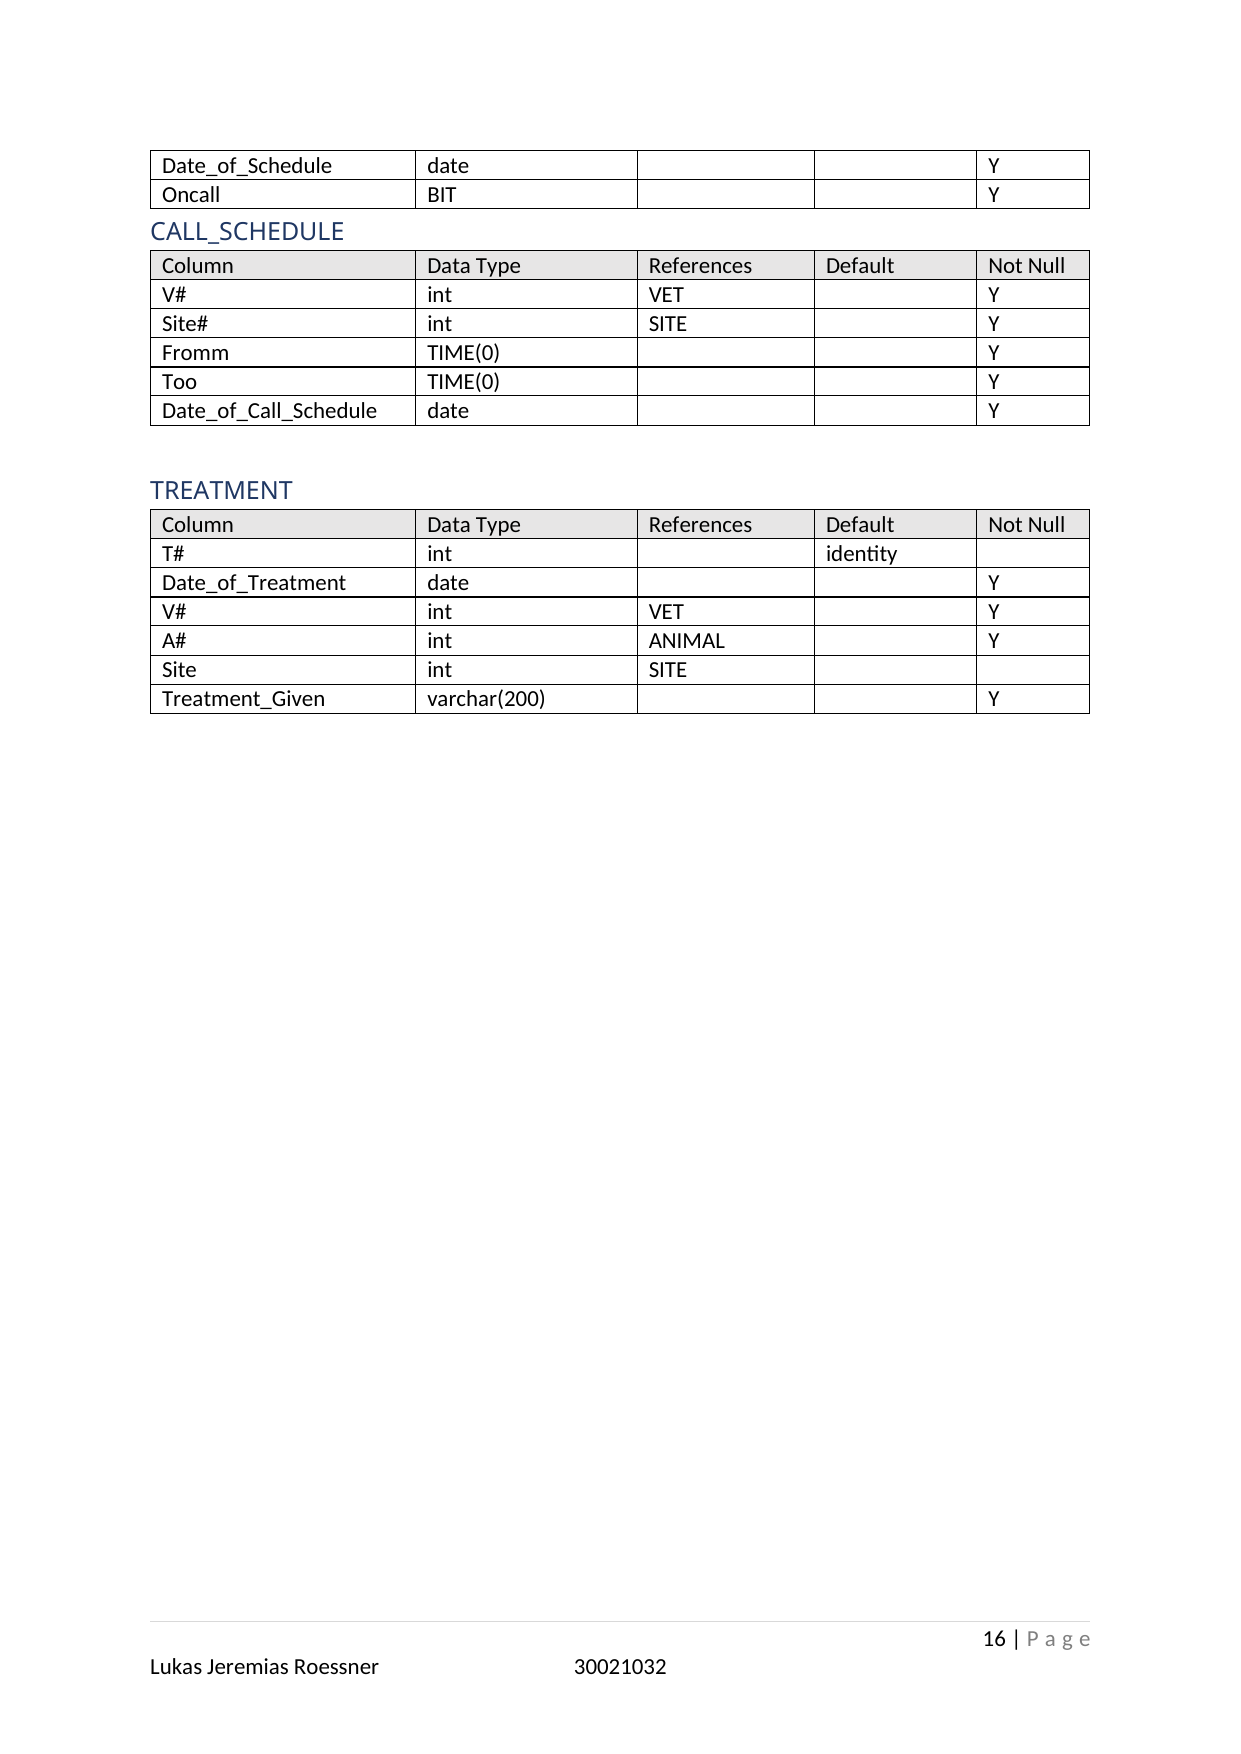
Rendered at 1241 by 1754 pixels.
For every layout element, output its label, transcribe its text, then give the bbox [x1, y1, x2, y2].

table_cell [638, 368, 814, 395]
table_cell [977, 539, 1089, 567]
table_cell Date_of_Schedule [151, 151, 415, 179]
table_cell [815, 338, 976, 366]
table_cell Y [977, 151, 1089, 179]
table_cell BIT [416, 180, 637, 208]
table_cell int [416, 598, 637, 625]
table_cell Oncall [151, 180, 415, 208]
table_cell Y [977, 685, 1089, 713]
table_cell Site# [151, 309, 415, 337]
table_cell ANIMAL [638, 626, 814, 654]
table_cell Y [977, 568, 1089, 596]
table_cell T# [151, 539, 415, 567]
table_cell int [416, 539, 637, 567]
table_cell [638, 338, 814, 366]
table_cell [977, 656, 1089, 683]
table_cell Y [977, 396, 1089, 424]
table_cell int [416, 280, 637, 308]
table_cell [815, 368, 976, 395]
table_cell [815, 180, 976, 208]
table_cell V# [151, 598, 415, 625]
table_cell Fromm [151, 338, 415, 366]
table_cell Y [977, 309, 1089, 337]
table_cell [815, 280, 976, 308]
table_header Column [151, 251, 415, 279]
table_cell [638, 539, 814, 567]
table_cell V# [151, 280, 415, 308]
table_cell varchar(200) [416, 685, 637, 713]
table_cell [815, 656, 976, 683]
subtitle TREATMENT [150, 472, 1090, 506]
table_cell [638, 151, 814, 179]
table_cell Date_of_Call_Schedule [151, 396, 415, 424]
table_cell int [416, 309, 637, 337]
table_cell [815, 396, 976, 424]
table_header Default [815, 251, 976, 279]
table_cell [638, 685, 814, 713]
table_cell Y [977, 598, 1089, 625]
table_header References [638, 510, 814, 538]
table_cell identity [815, 539, 976, 567]
table_header References [638, 251, 814, 279]
table_cell Site [151, 656, 415, 683]
table_header Data Type [416, 510, 637, 538]
table_cell [815, 151, 976, 179]
table_cell date [416, 396, 637, 424]
table_cell [815, 309, 976, 337]
table_header Not Null [977, 251, 1089, 279]
table_header Column [151, 510, 415, 538]
table_cell VET [638, 598, 814, 625]
table_cell [638, 180, 814, 208]
table_cell Date_of_Treatment [151, 568, 415, 596]
table_header Not Null [977, 510, 1089, 538]
table_cell Too [151, 368, 415, 395]
table_cell TIME(0) [416, 338, 637, 366]
table_cell Y [977, 280, 1089, 308]
table_cell [815, 626, 976, 654]
table_cell [815, 598, 976, 625]
table_cell SITE [638, 309, 814, 337]
table_cell int [416, 626, 637, 654]
table_cell A# [151, 626, 415, 654]
table_cell SITE [638, 656, 814, 683]
table_cell date [416, 568, 637, 596]
table_cell Y [977, 338, 1089, 366]
table_cell int [416, 656, 637, 683]
table_header Default [815, 510, 976, 538]
table_cell [815, 685, 976, 713]
table_cell Y [977, 626, 1089, 654]
table_cell Y [977, 368, 1089, 395]
table_header Data Type [416, 251, 637, 279]
table_cell [815, 568, 976, 596]
table_cell date [416, 151, 637, 179]
table_cell [638, 568, 814, 596]
subtitle CALL_SCHEDULE [150, 213, 1090, 247]
table_cell TIME(0) [416, 368, 637, 395]
table_cell VET [638, 280, 814, 308]
table_cell Y [977, 180, 1089, 208]
table_cell Treatment_Given [151, 685, 415, 713]
table_cell [638, 396, 814, 424]
